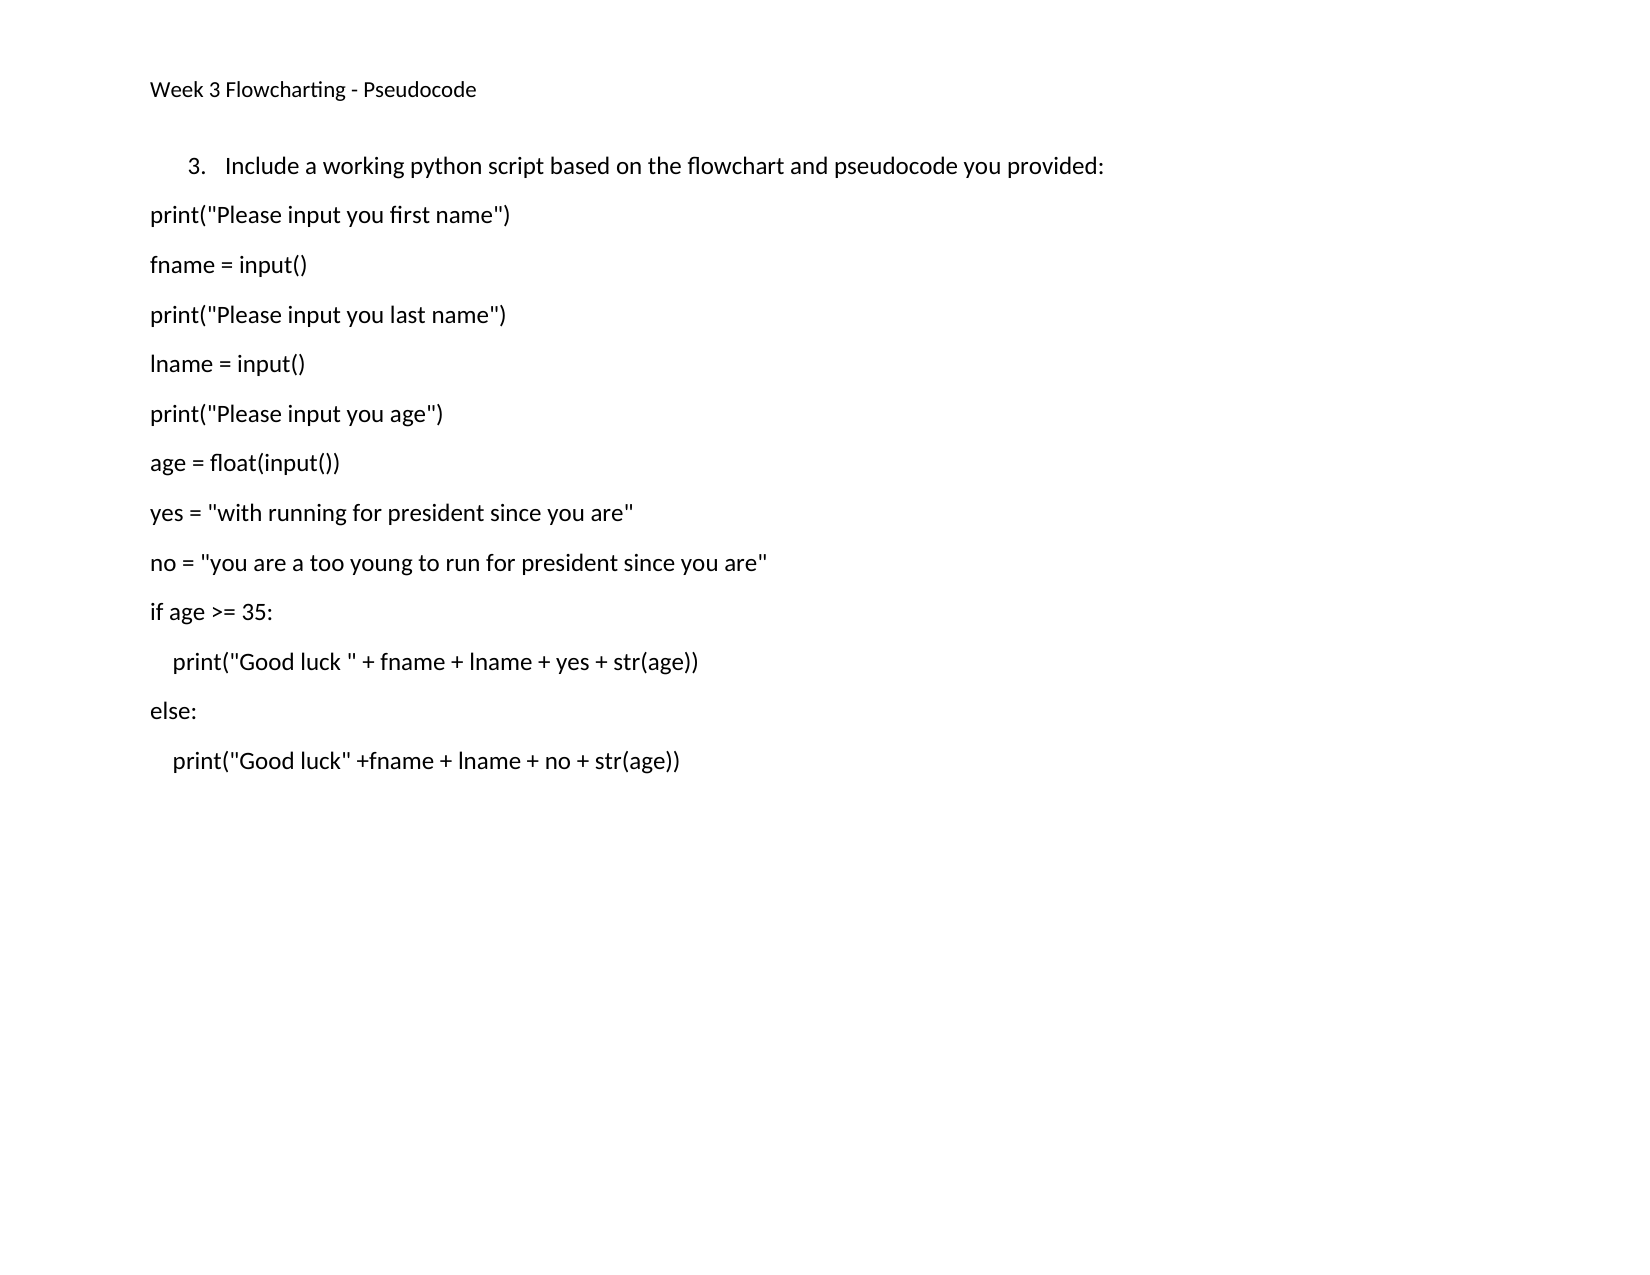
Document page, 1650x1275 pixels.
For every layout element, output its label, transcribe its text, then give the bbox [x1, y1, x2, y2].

text yes = "with running for president since you are" [150, 497, 1500, 528]
text print("Please input you last name") [150, 299, 1500, 329]
text print("Good luck" +fname + lname + no + str(age)) [150, 745, 1500, 776]
list Include a working python script based on the flowchart and pseudocode you provided: [187, 150, 1500, 181]
text fname = input() [150, 249, 1500, 280]
text if age >= 35: [150, 596, 1500, 627]
text age = float(input()) [150, 447, 1500, 478]
text print("Please input you first name") [150, 199, 1500, 230]
text print("Good luck " + fname + lname + yes + str(age)) [150, 646, 1500, 676]
text else: [150, 695, 1500, 726]
text lname = input() [150, 348, 1500, 379]
text no = "you are a too young to run for president since you are" [150, 547, 1500, 577]
text print("Please input you age") [150, 398, 1500, 428]
